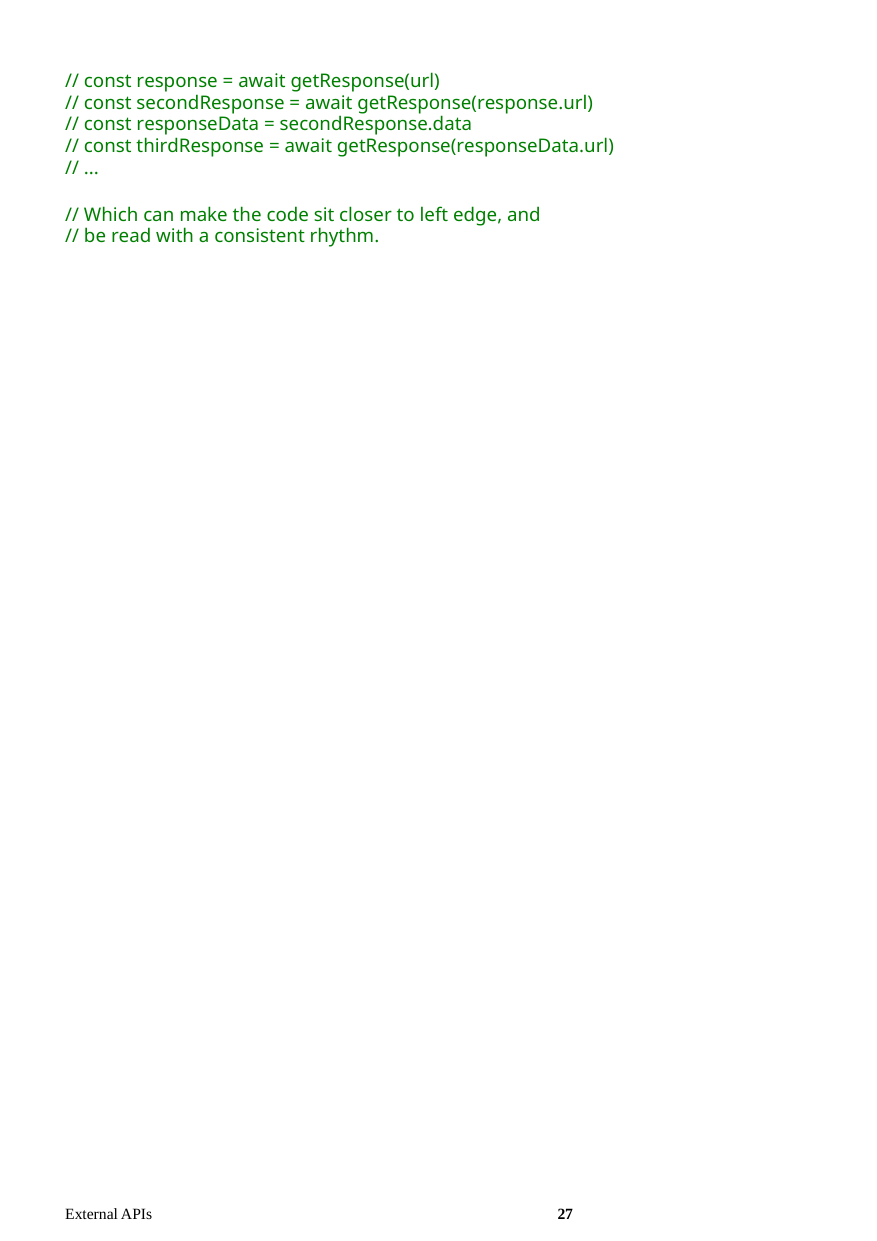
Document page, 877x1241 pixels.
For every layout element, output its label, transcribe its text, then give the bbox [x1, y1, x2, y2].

text // Which can make the code sit closer to left edge, and [65, 204, 859, 226]
text // const response = await getResponse(url) [65, 70, 859, 92]
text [65, 113, 859, 135]
text // const secondResponse = await getResponse(response.url) [65, 92, 859, 113]
text // be read with a consistent rhythm. [65, 226, 859, 247]
text // const thirdResponse = await getResponse(responseData.url) [65, 135, 859, 157]
text // ... [65, 157, 859, 178]
